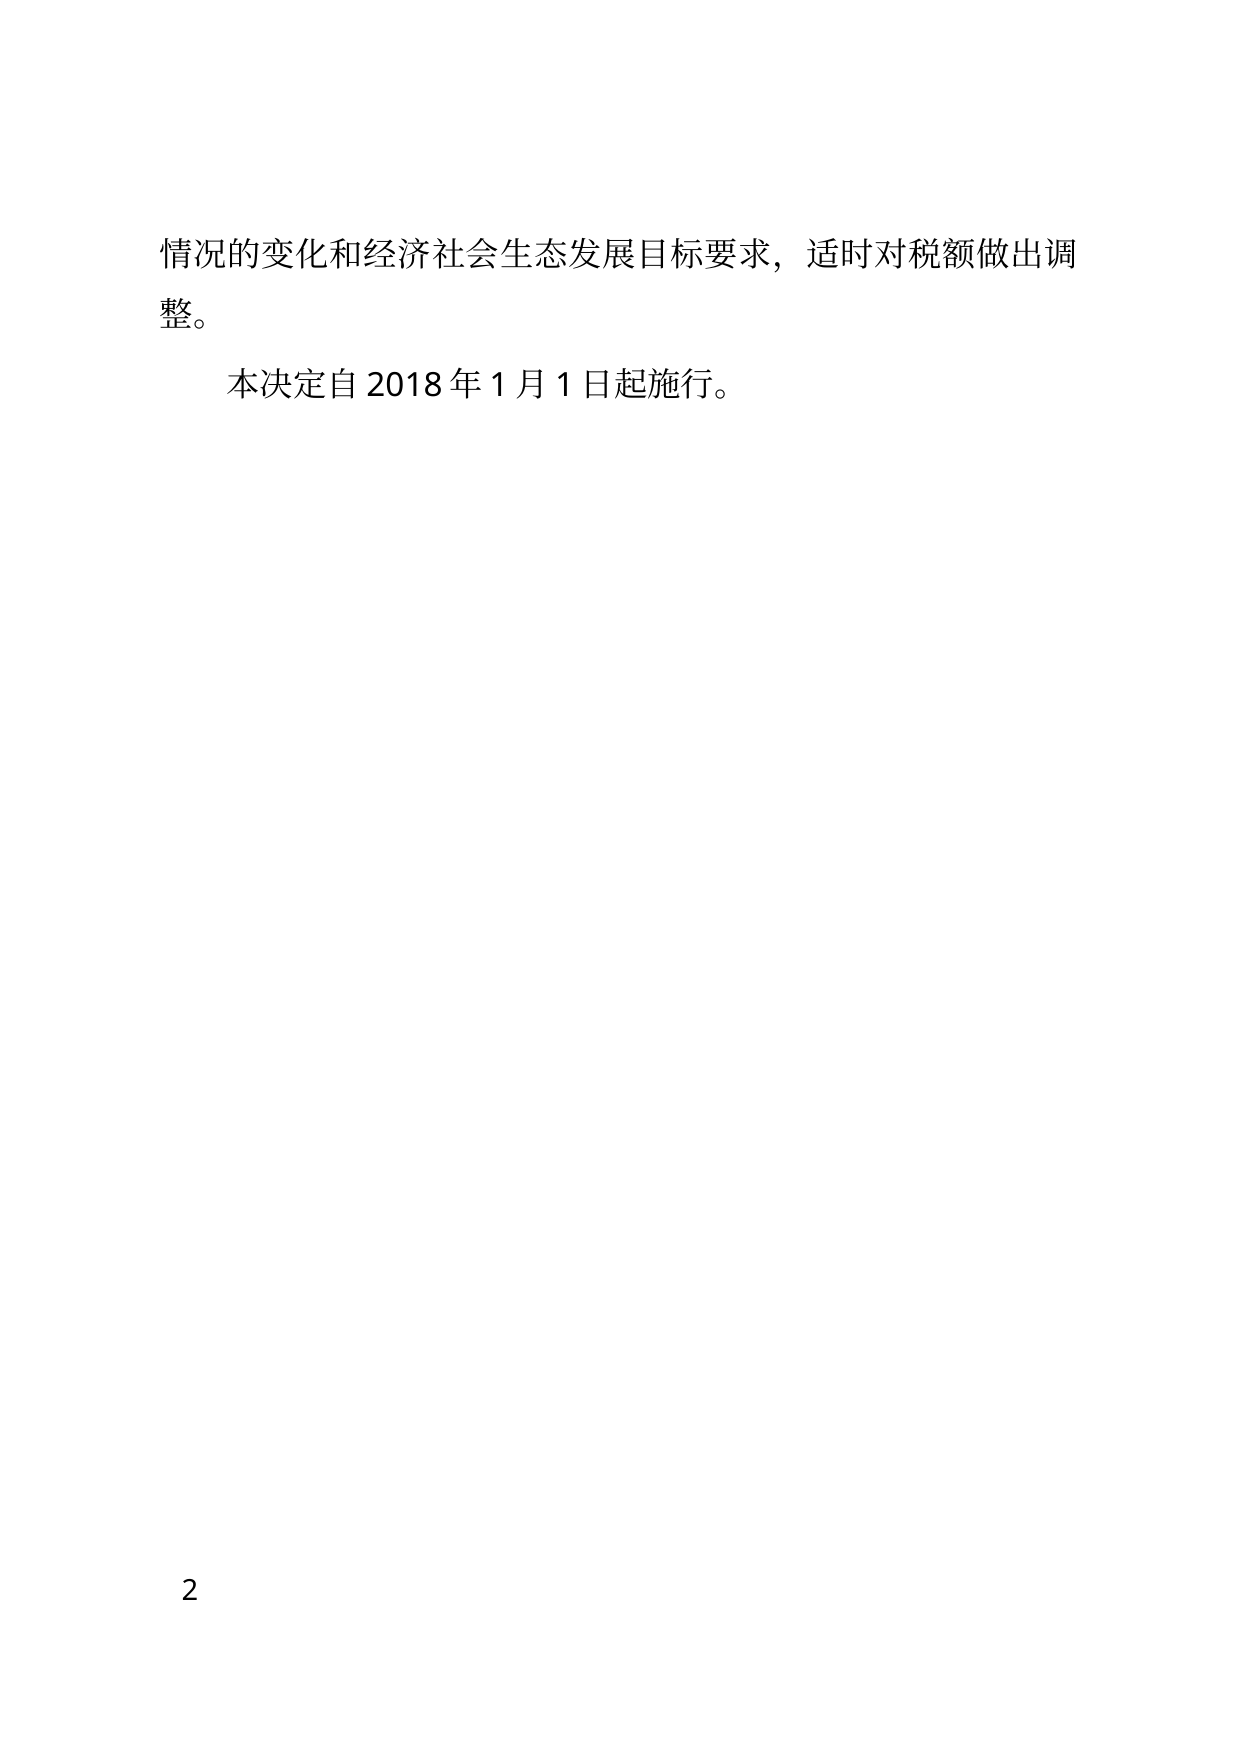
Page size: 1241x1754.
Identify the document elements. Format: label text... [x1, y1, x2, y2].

text 本决定自2018年1月1日起施行。 [159, 338, 1081, 411]
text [159, 218, 1081, 338]
